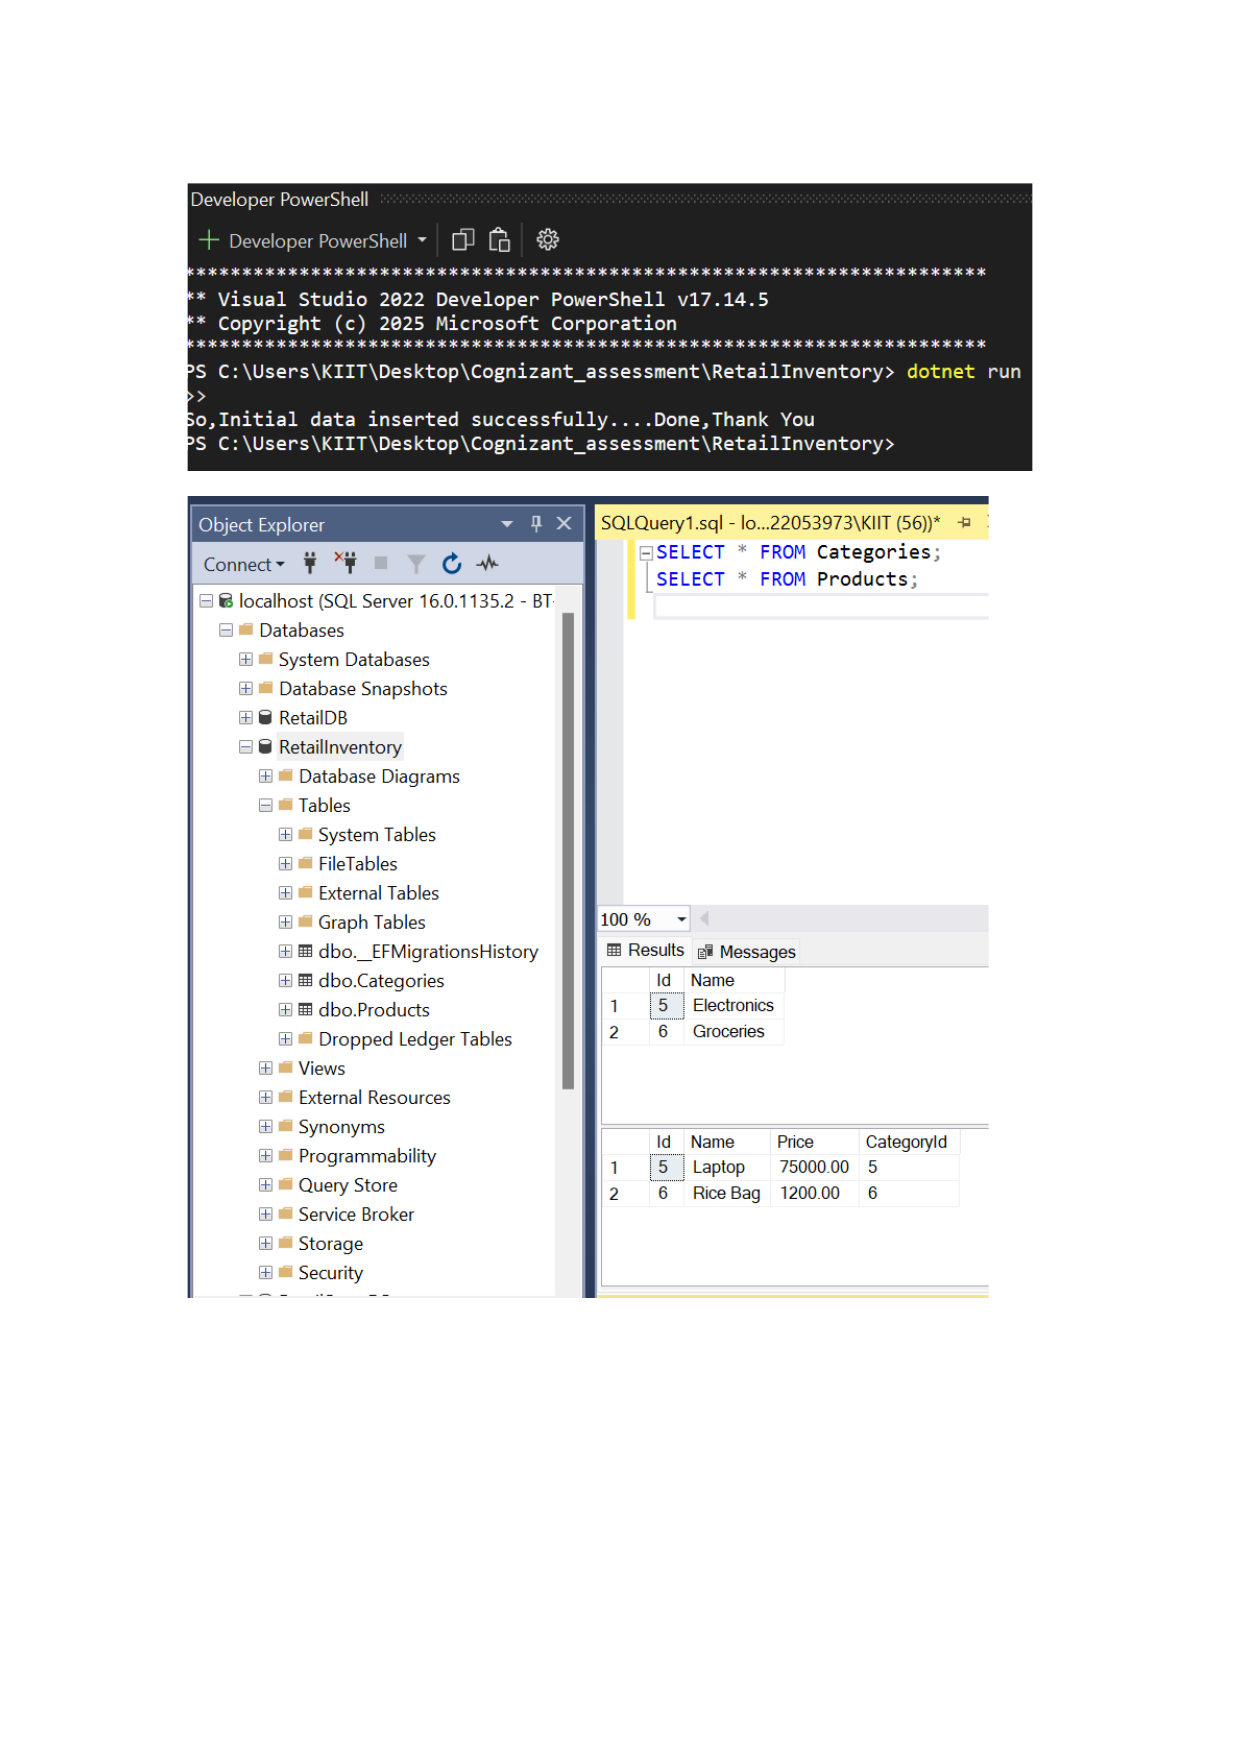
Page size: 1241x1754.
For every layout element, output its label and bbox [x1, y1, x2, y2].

picture [187, 183, 1033, 471]
picture [187, 496, 989, 1298]
